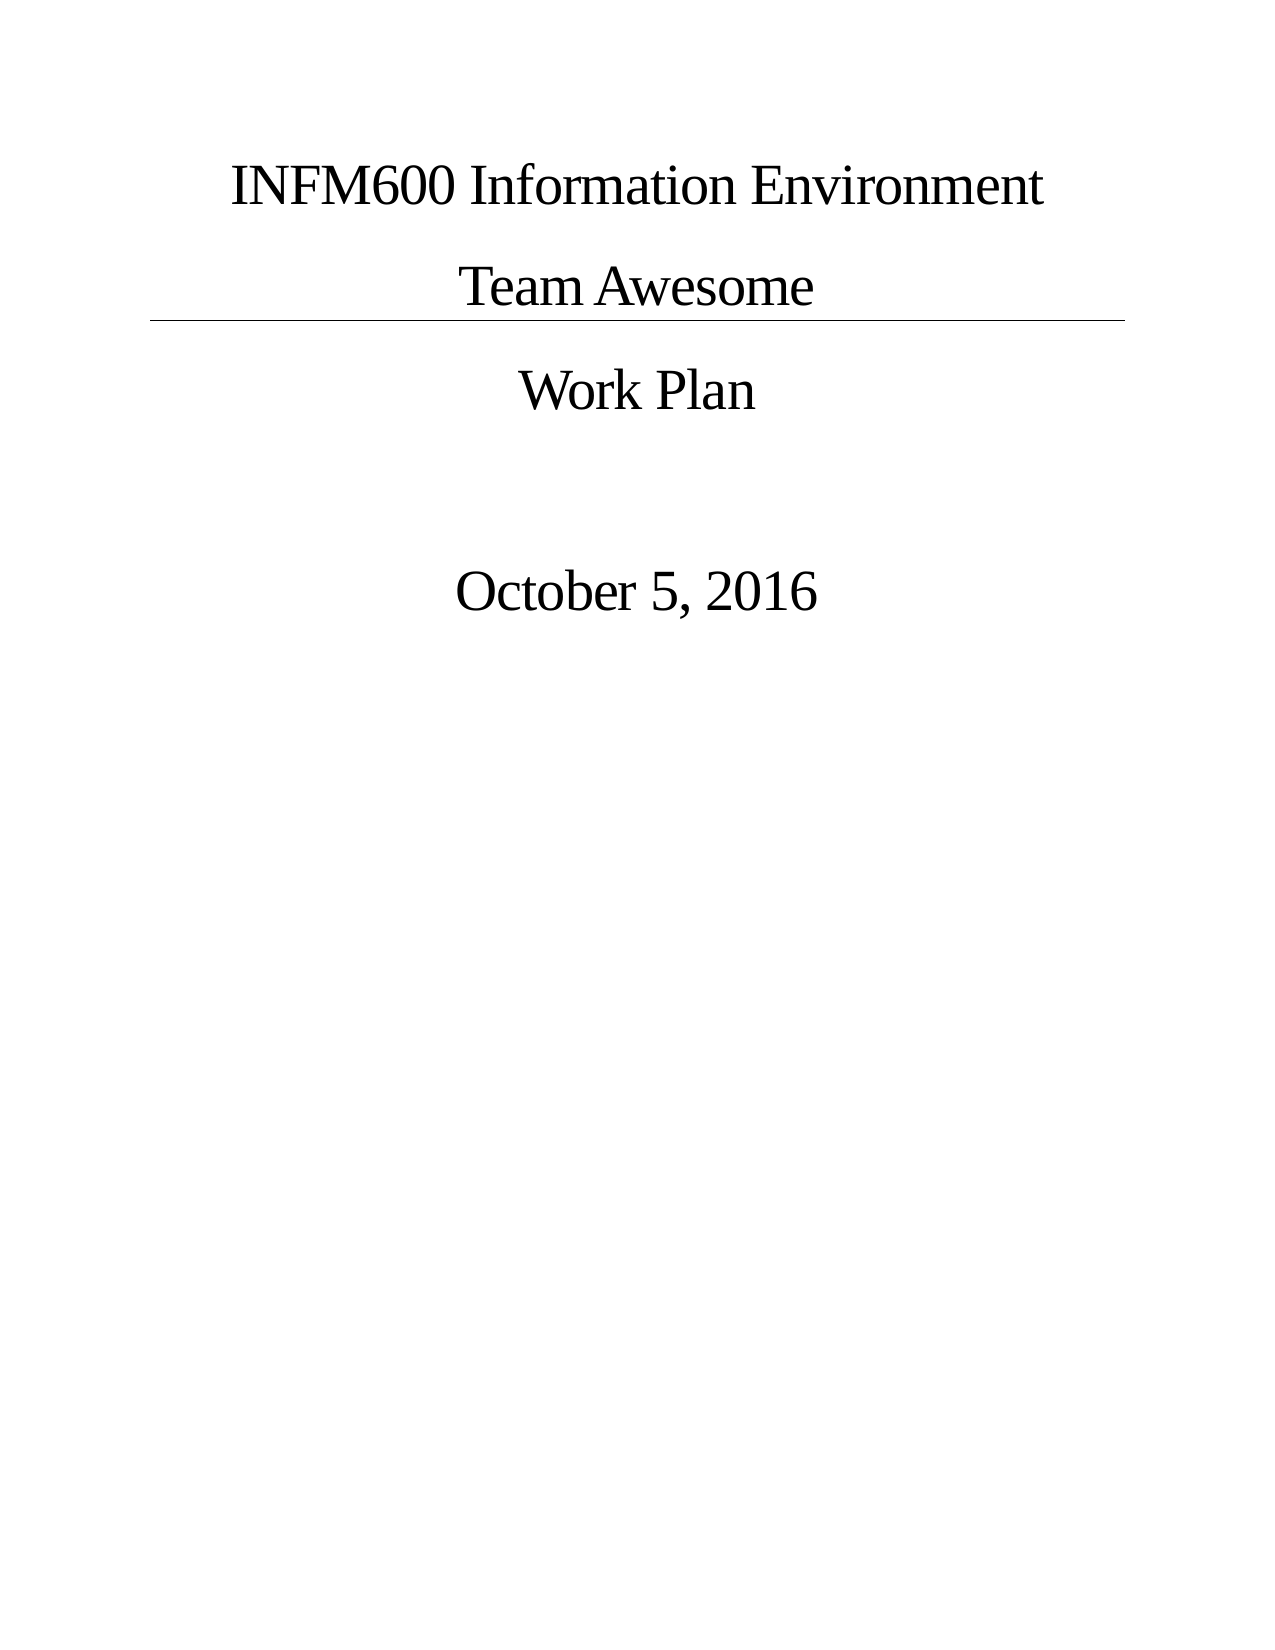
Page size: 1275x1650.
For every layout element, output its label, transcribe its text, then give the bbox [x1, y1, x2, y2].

title Team Awesome [150, 251, 1125, 320]
title October 5, 2016 [150, 556, 1125, 623]
title INFM600 Information Environment [150, 150, 1125, 217]
title Work Plan [150, 355, 1125, 422]
